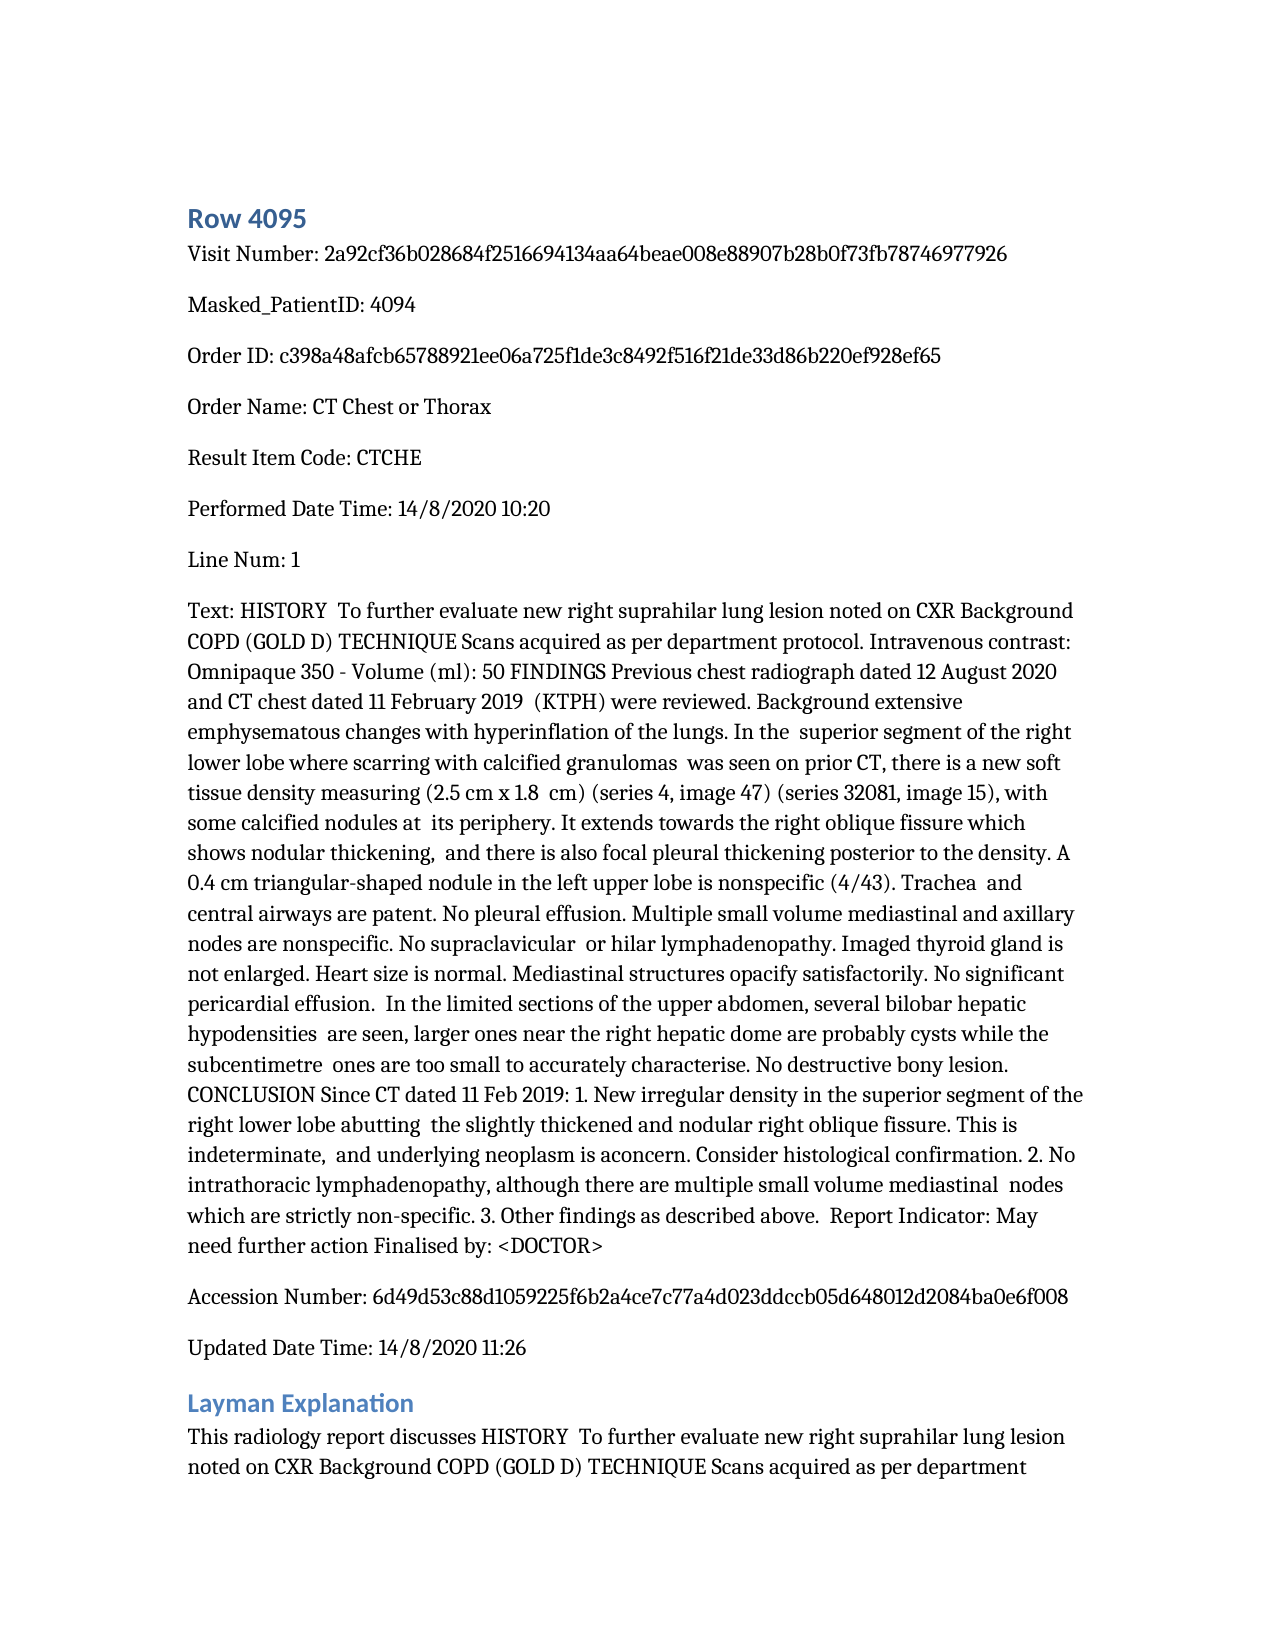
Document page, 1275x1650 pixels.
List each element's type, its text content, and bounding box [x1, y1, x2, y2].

text Updated Date Time: 14/8/2020 11:26 [187, 1335, 1087, 1361]
text Order ID: c398a48afcb65788921ee06a725f1de3c8492f516f21de33d86b220ef928ef65 [187, 343, 1087, 369]
text Line Num: 1 [187, 547, 1087, 573]
text Performed Date Time: 14/8/2020 10:20 [187, 496, 1087, 522]
subtitle Row 4095 [187, 200, 1087, 236]
text Order Name: CT Chest or Thorax [187, 394, 1087, 420]
text Visit Number: 2a92cf36b028684f2516694134aa64beae008e88907b28b0f73fb78746977926 [187, 241, 1087, 267]
text Accession Number: 6d49d53c88d1059225f6b2a4ce7c77a4d023ddccb05d648012d2084ba0e6f008 [187, 1284, 1087, 1310]
text Masked_PatientID: 4094 [187, 292, 1087, 318]
text Result Item Code: CTCHE [187, 445, 1087, 471]
text Text: HISTORY To further evaluate new right suprahilar lung lesion noted on CXR Background COPD (GOLD D) TECHNIQUE Scans acquired as per department protocol. Intravenous contrast: Omnipaque 350 - Volume (ml): 50 FINDINGS Previous chest radiograph dated 12 August 2020 and CT chest dated 11 February 2019 (KTPH) were reviewed. Background extensive emphysematous changes with hyperinflation of the lungs. In the superior segment of the right lower lobe where scarring with calcified granulomas was seen on prior CT, there is a new soft tissue density measuring (2.5 cm x 1.8 cm) (series 4, image 47) (series 32081, image 15), with some calcified nodules at its periphery. It extends towards the right oblique fissure which shows nodular thickening, and there is also focal pleural thickening posterior to the density. A 0.4 cm triangular-shaped nodule in the left upper lobe is nonspecific (4/43). Trachea and central airways are patent. No pleural effusion. Multiple small volume mediastinal and axillary nodes are nonspecific. No supraclavicular or hilar lymphadenopathy. Imaged thyroid gland is not enlarged. Heart size is normal. Mediastinal structures opacify satisfactorily. No significant pericardial effusion. In the limited sections of the upper abdomen, several bilobar hepatic hypodensities are seen, larger ones near the right hepatic dome are probably cysts while the subcentimetre ones are too small to accurately characterise. No destructive bony lesion. CONCLUSION Since CT dated 11 Feb 2019: 1. New irregular density in the superior segment of the right lower lobe abutting the slightly thickened and nodular right oblique fissure. This is indeterminate, and underlying neoplasm is aconcern. Consider histological confirmation. 2. No intrathoracic lymphadenopathy, although there are multiple small volume mediastinal nodes which are strictly non-specific. 3. Other findings as described above. Report Indicator: May need further action Finalised by: <DOCTOR> [187, 598, 1087, 1259]
subtitle Layman Explanation [187, 1386, 1087, 1419]
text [187, 1424, 1087, 1480]
